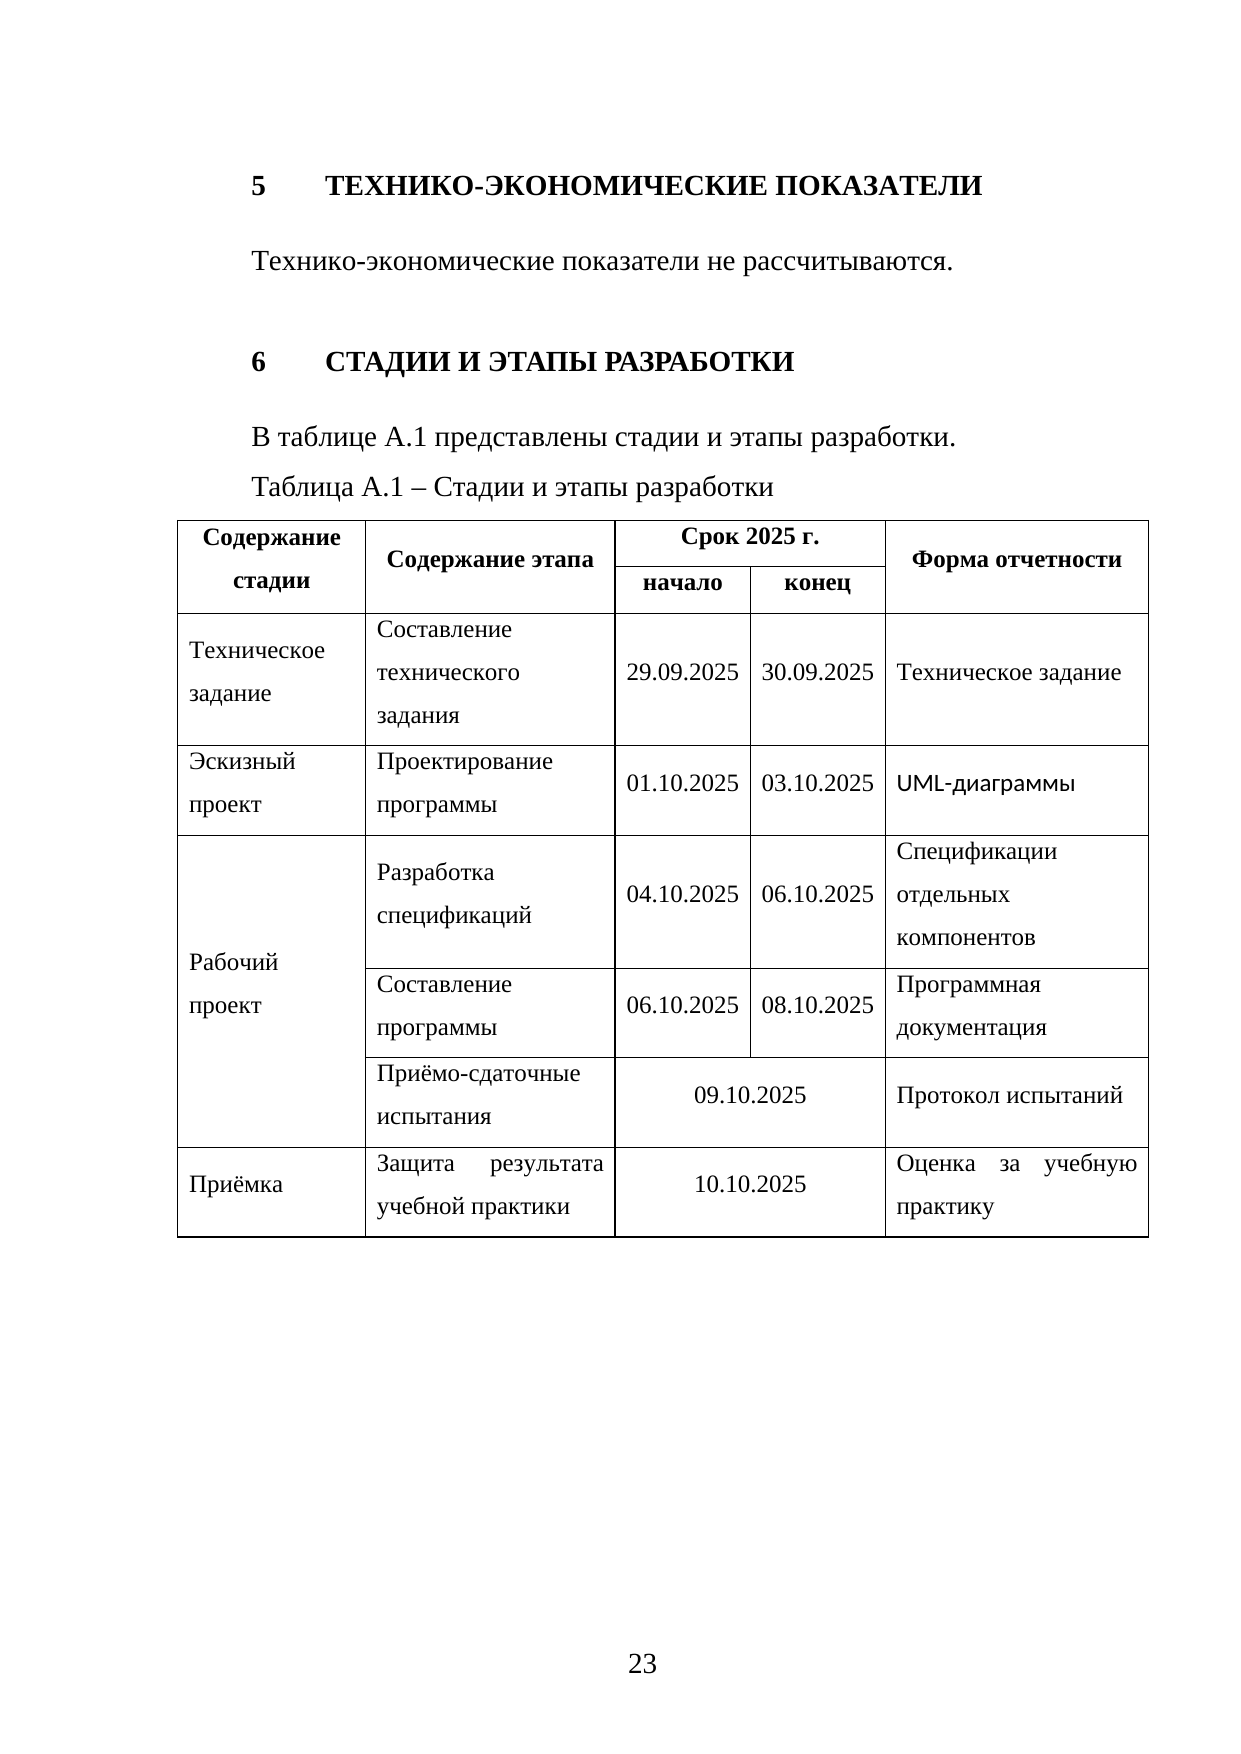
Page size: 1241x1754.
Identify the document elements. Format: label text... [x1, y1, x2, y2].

table_cell Проектирование программы [366, 746, 614, 835]
table_cell Рабочий проект [178, 836, 365, 1147]
table_cell Техническое задание [886, 614, 1148, 745]
table_cell 03.10.2025 [751, 746, 885, 835]
table_header Срок 2025 г. [616, 521, 885, 566]
table_cell 01.10.2025 [616, 746, 750, 835]
table_cell 29.09.2025 [616, 614, 750, 745]
table_cell 06.10.2025 [616, 969, 750, 1057]
list СТАДИИ И ЭТАПЫ РАЗРАБОТКИ [177, 344, 1107, 377]
table_cell Приёмо-сдаточные испытания [366, 1058, 614, 1147]
table_cell Защита результата учебной практики [366, 1148, 614, 1236]
table_cell начало [616, 567, 750, 613]
table_cell 08.10.2025 [751, 969, 885, 1057]
table_cell UML-диаграммы [886, 746, 1148, 835]
table_header Содержание стадии [178, 521, 365, 613]
table_cell Составление технического задания [366, 614, 614, 745]
table_cell Составление программы [366, 969, 614, 1057]
table_cell Приёмка [178, 1148, 365, 1236]
table_header Содержание этапа [366, 521, 614, 613]
text Таблица А.1 – Стадии и этапы разработки [177, 469, 1107, 503]
table_cell 30.09.2025 [751, 614, 885, 745]
text В таблице А.1 представлены стадии и этапы разработки. [177, 419, 1107, 453]
table_cell Программная документация [886, 969, 1148, 1057]
table_cell 04.10.2025 [616, 836, 750, 968]
table_cell Протокол испытаний [886, 1058, 1148, 1147]
table_cell 10.10.2025 [616, 1148, 885, 1236]
table_cell 06.10.2025 [751, 836, 885, 968]
list ТЕХНИКО-ЭКОНОМИЧЕСКИЕ ПОКАЗАТЕЛИ [177, 168, 1107, 202]
table_cell конец [751, 567, 885, 613]
table_cell Разработка спецификаций [366, 836, 614, 968]
table_cell Эскизный проект [178, 746, 365, 835]
table_header Форма отчетности [886, 521, 1148, 613]
table_cell Спецификации отдельных компонентов [886, 836, 1148, 968]
table_cell Оценка за учебную практику [886, 1148, 1148, 1236]
list Технико-экономические показатели не рассчитываются. [177, 243, 1107, 277]
table_cell 09.10.2025 [616, 1058, 885, 1147]
table_cell Техническое задание [178, 614, 365, 745]
